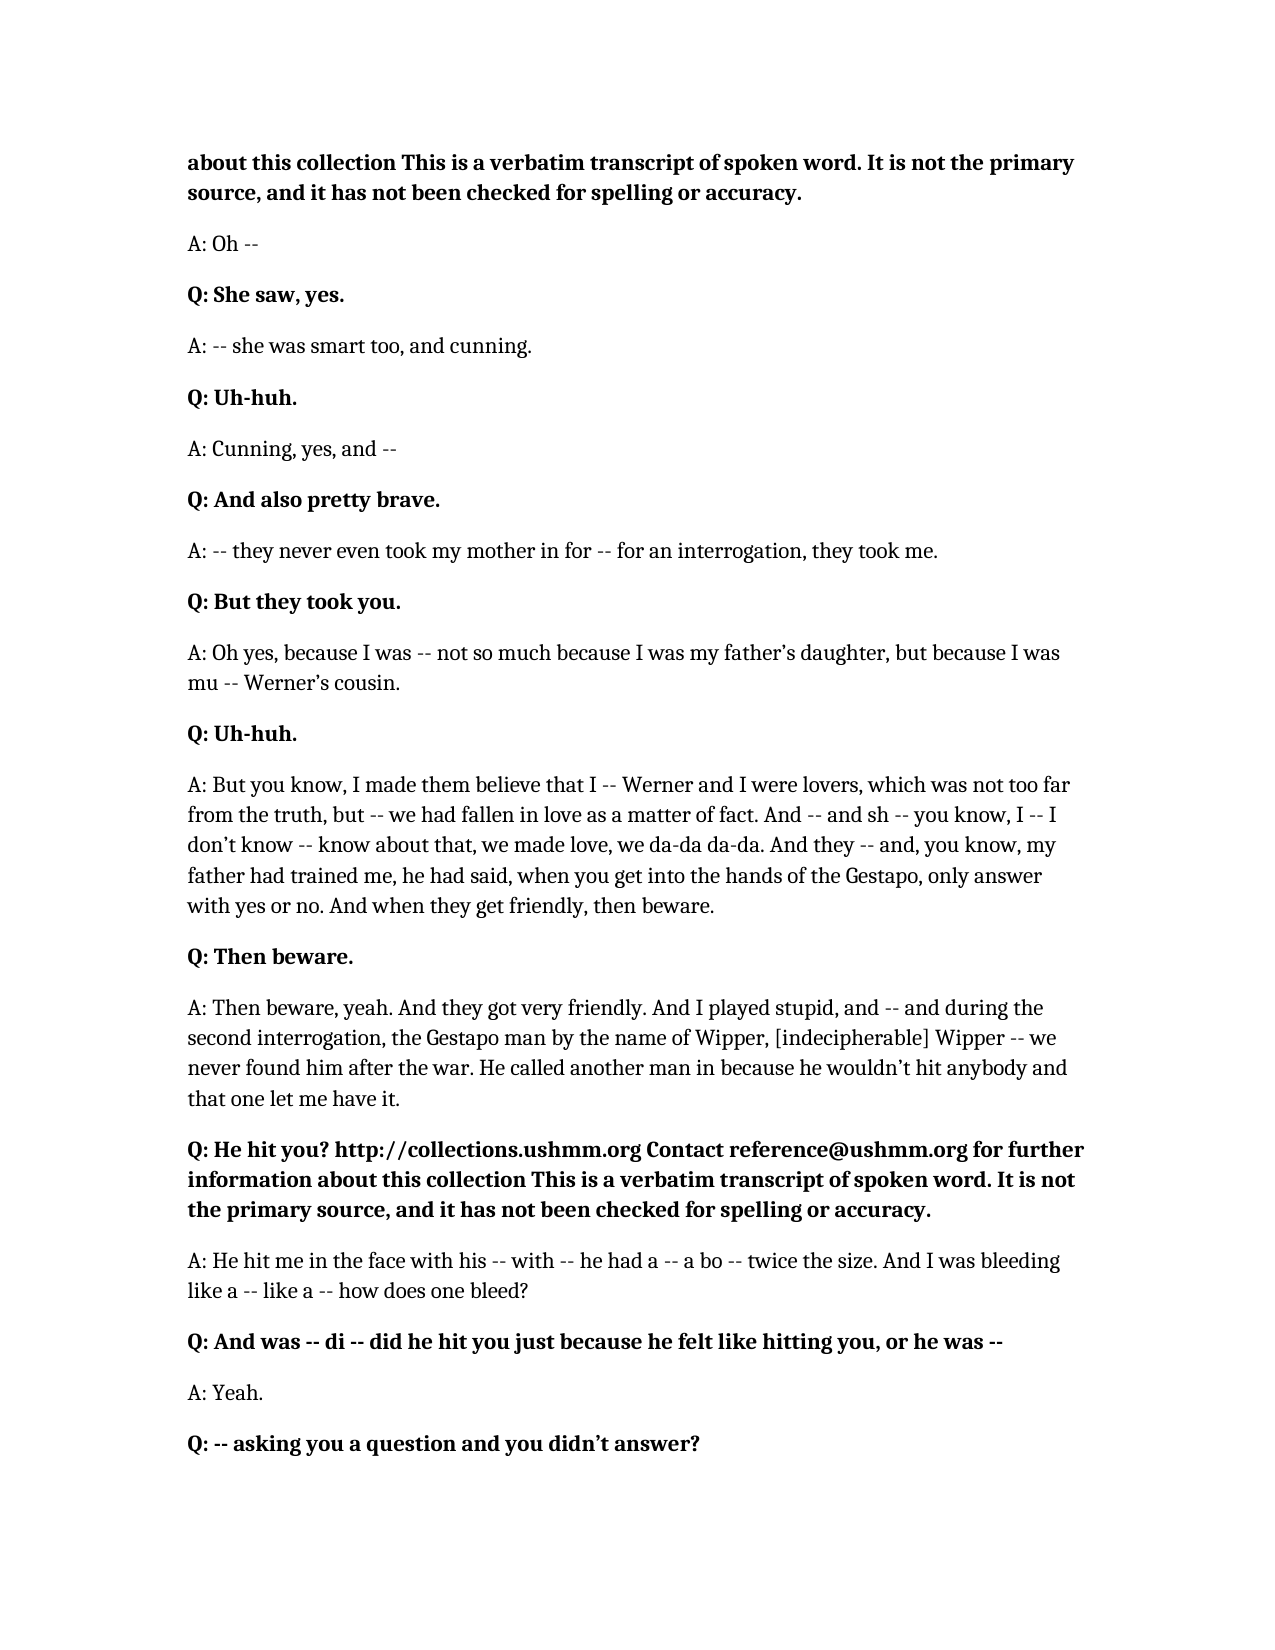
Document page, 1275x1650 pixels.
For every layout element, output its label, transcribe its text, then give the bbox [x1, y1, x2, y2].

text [187, 150, 1087, 207]
text A: Then beware, yeah. And they got very friendly. And I played stupid, and -- and during the second interrogation, the Gestapo man by the name of Wipper, [indecipherable] Wipper -- we never found him after the war. He called another man in because he wouldn’t hit anybody and that one let me have it. [187, 995, 1087, 1112]
text Q: And also pretty brave. [187, 486, 1087, 513]
text Q: Uh-huh. [187, 721, 1087, 747]
text A: Oh -- [187, 231, 1087, 258]
text A: Oh yes, because I was -- not so much because I was my father’s daughter, but because I was mu -- Werner’s cousin. [187, 639, 1087, 696]
text A: -- she was smart too, and cunning. [187, 333, 1087, 360]
text Q: He hit you? http://collections.ushmm.org Contact reference@ushmm.org for further information about this collection This is a verbatim transcript of spoken word. It is not the primary source, and it has not been checked for spelling or accuracy. [187, 1136, 1087, 1223]
text A: -- they never even took my mother in for -- for an interrogation, they took me. [187, 537, 1087, 564]
text Q: But they took you. [187, 588, 1087, 615]
text A: Yeah. [187, 1380, 1087, 1407]
text Q: Then beware. [187, 944, 1087, 970]
text A: Cunning, yes, and -- [187, 435, 1087, 462]
text Q: Uh-huh. [187, 384, 1087, 411]
text Q: She saw, yes. [187, 282, 1087, 309]
text A: He hit me in the face with his -- with -- he had a -- a bo -- twice the size. And I was bleeding like a -- like a -- how does one bleed? [187, 1248, 1087, 1304]
text Q: And was -- di -- did he hit you just because he felt like hitting you, or he was -- [187, 1329, 1087, 1356]
text A: But you know, I made them believe that I -- Werner and I were lovers, which was not too far from the truth, but -- we had fallen in love as a matter of fact. And -- and sh -- you know, I -- I don’t know -- know about that, we made love, we da-da da-da. And they -- and, you know, my father had trained me, he had said, when you get into the hands of the Gestapo, only answer with yes or no. And when they get friendly, then beware. [187, 772, 1087, 919]
text Q: -- asking you a question and you didn’t answer? [187, 1431, 1087, 1458]
